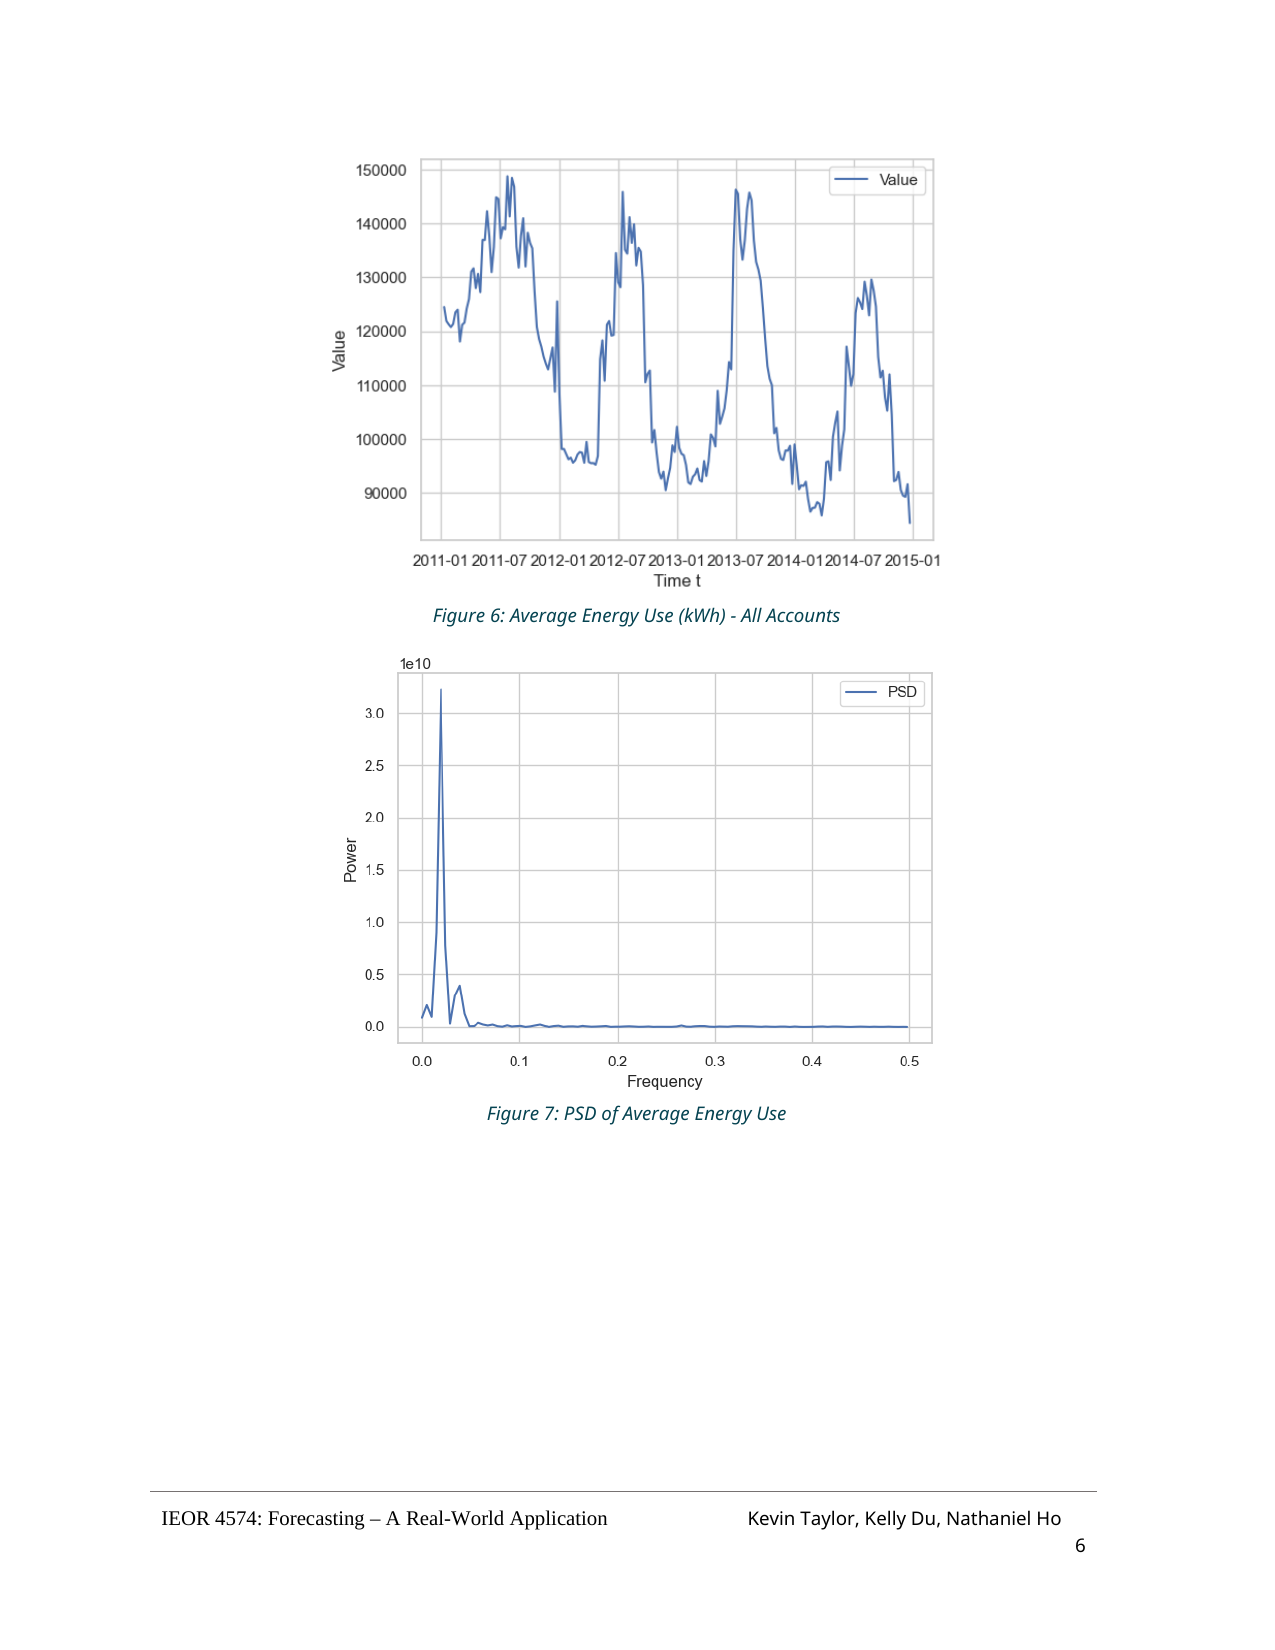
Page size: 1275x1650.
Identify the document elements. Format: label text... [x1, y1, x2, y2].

text Figure 7: PSD of Average Energy Use [150, 1101, 1125, 1126]
picture [323, 150, 952, 600]
picture [511, 614, 519, 619]
picture [335, 648, 940, 1099]
text Figure 6: Average Energy Use (kWh) - All Accounts [150, 602, 1125, 628]
